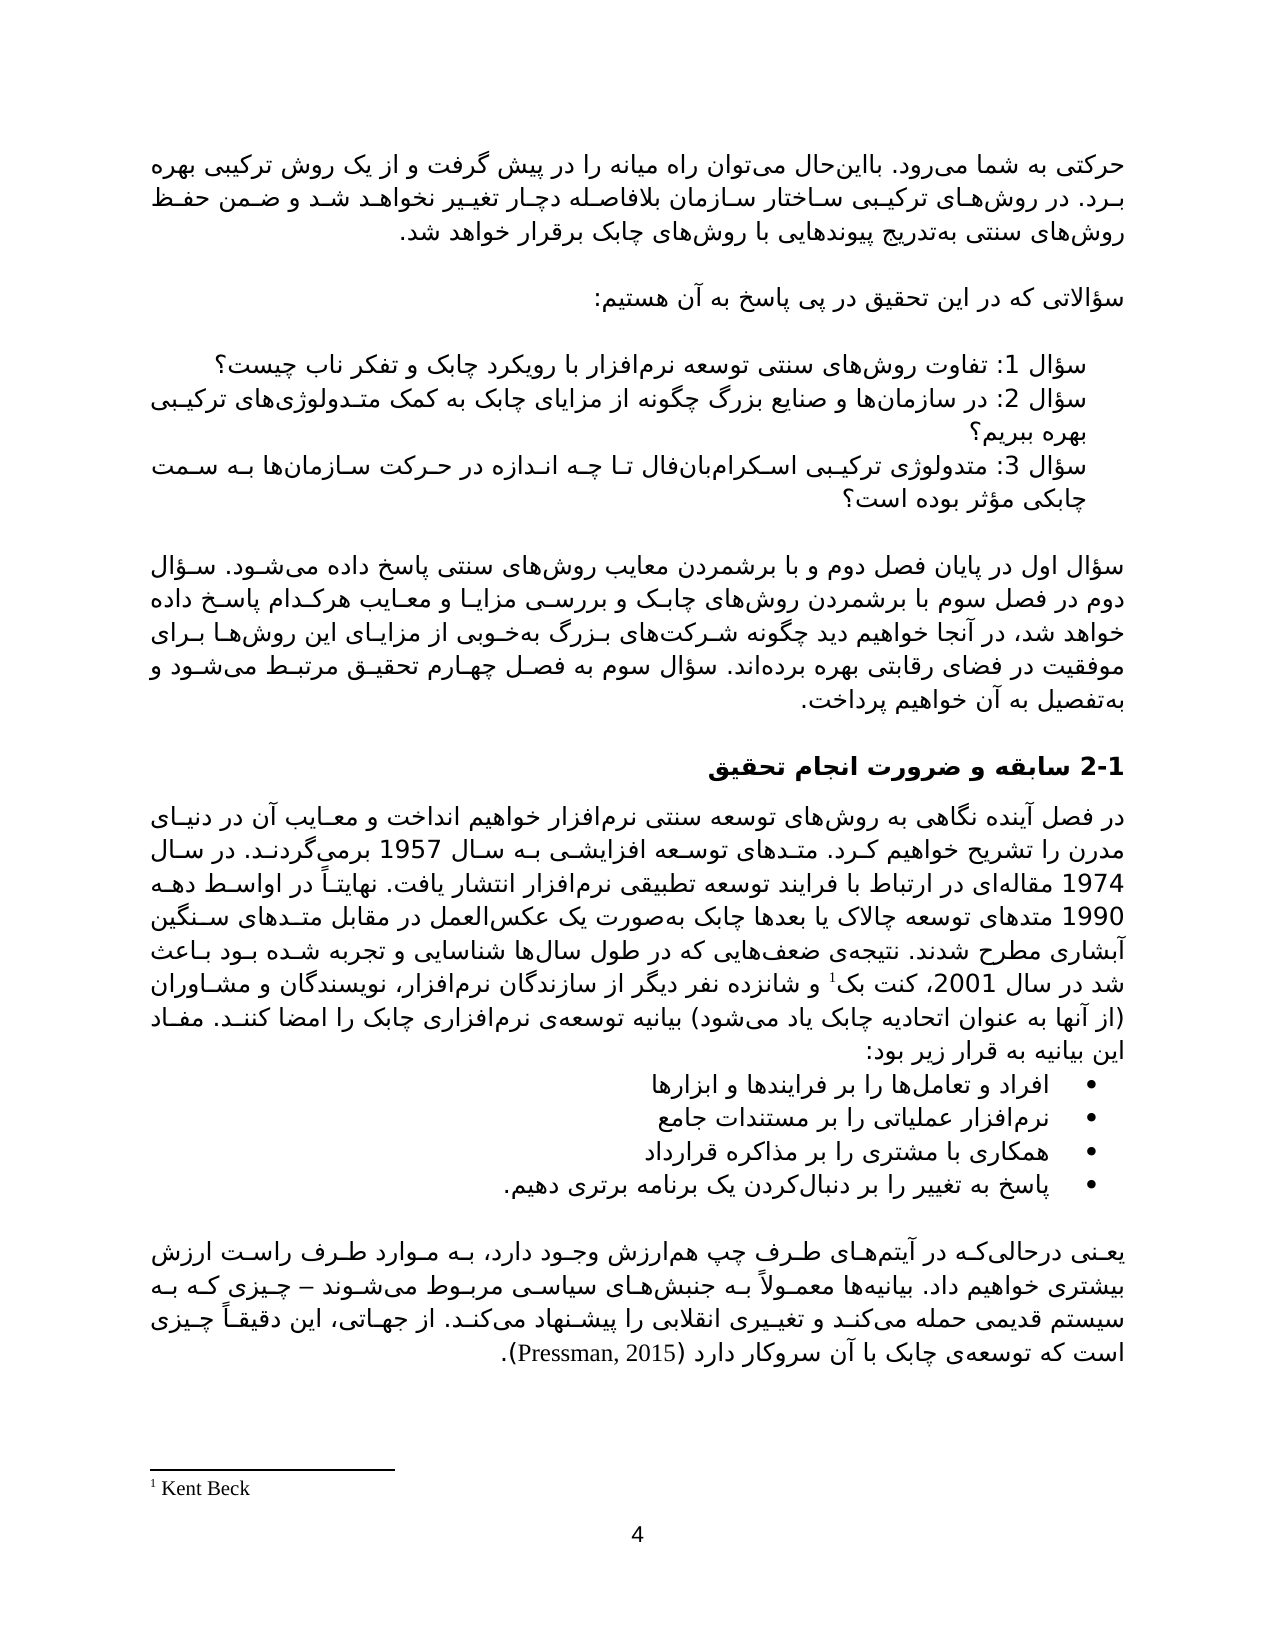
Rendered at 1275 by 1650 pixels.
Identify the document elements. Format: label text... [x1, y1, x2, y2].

text سؤال 3: متدولوژی ترکیبی اسکرام‌بان‌فال تا چه اندازه در حرکت سازمان‌ها به سمت چابکی مؤثر بوده است؟ [150, 451, 1087, 513]
text سؤالاتی که در این تحقیق در پی پاسخ به آن هستیم: [150, 284, 1125, 313]
text در فصل آینده نگاهی به روش‌های توسعه سنتی نرم‌افزار خواهیم انداخت و معایب آن در دنیای مدرن را تشریح خواهیم کرد. متدهای توسعه افزایشی به سال 1957 برمی‌گردند. در سال 1974 مقاله‌ای در ارتباط با فرایند توسعه تطبیقی نرم‌افزار انتشار یافت. نهایتاً در اواسط دهه 1990 متدهای توسعه چالاک یا بعدها چابک به‌صورت یک عکس‌‌العمل در مقابل متدهای سنگین آبشاری مطرح شدند. نتیجه‌ی ضعف‌هایی که در طول سال‌ها شناسایی و تجربه شده بود باعث شد در سال 2001، کنت بک و شانزده نفر دیگر از سازندگان نرم‌افزار، نویسندگان و مشاوران (از آنها به عنوان اتحادیه چابک یاد می‌شود) بیانیه توسعه‌ی نرم‌افزاری چابک را امضا کنند. مفاد این بیانیه به قرار زیر بود: [150, 802, 1125, 1066]
list نرم‌افزار عملیاتی را بر مستندات جامع [150, 1104, 1087, 1133]
list همکاری با مشتری را بر مذاکره قرارداد [150, 1137, 1087, 1166]
text سؤال اول در پایان فصل دوم و با برشمردن معایب روش‌های سنتی پاسخ داده می‌شود. سؤال دوم در فصل سوم با برشمردن روش‌های چابک و بررسی مزایا و معایب هرکدام پاسخ داده خواهد شد، در آنجا خواهیم دید چگونه شرکت‌های بزرگ به‌خوبی از مزایای این روش‌ها برای موفقیت در فضای رقابتی بهره برده‌اند. سؤال سوم به فصل چهارم تحقیق مرتبط می‌شود و به‌تفصیل به آن خواهیم پرداخت. [150, 551, 1125, 714]
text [150, 150, 1125, 246]
list افراد و تعامل‌ها را بر فرایندها و ابزارها [150, 1070, 1087, 1099]
list پاسخ به تغییر را بر دنبال‌کردن یک برنامه برتری دهیم. [150, 1171, 1087, 1200]
text سؤال 1: تفاوت روش‌های سنتی توسعه نرم‌افزار با رویکرد چابک و تفکر ناب چیست؟ [150, 350, 1087, 379]
text یعنی درحالی‌که در آیتم‌های طرف چپ هم‌ارزش وجود دارد، به موارد طرف راست ارزش بیشتری خواهیم داد. بیانیه‌ها معمولاً به جنبش‌های سیاسی مربوط می‌شوند – چیزی که به سیستم قدیمی حمله می‌کند و تغییری انقلابی را پیشنهاد می‌کند. از جهاتی، این دقیقاً چیزی است که توسعه‌ی چابک با آن سروکار دارد (Pressman, 2015). [150, 1237, 1125, 1367]
text سؤال 2: در سازمان‌ها و صنایع بزرگ چگونه از مزایای چابک به کمک متدولوژی‌های ترکیبی بهره ببریم؟ [150, 384, 1087, 446]
subtitle 2-1 سابقه و ضرورت انجام تحقیق [150, 752, 1125, 781]
